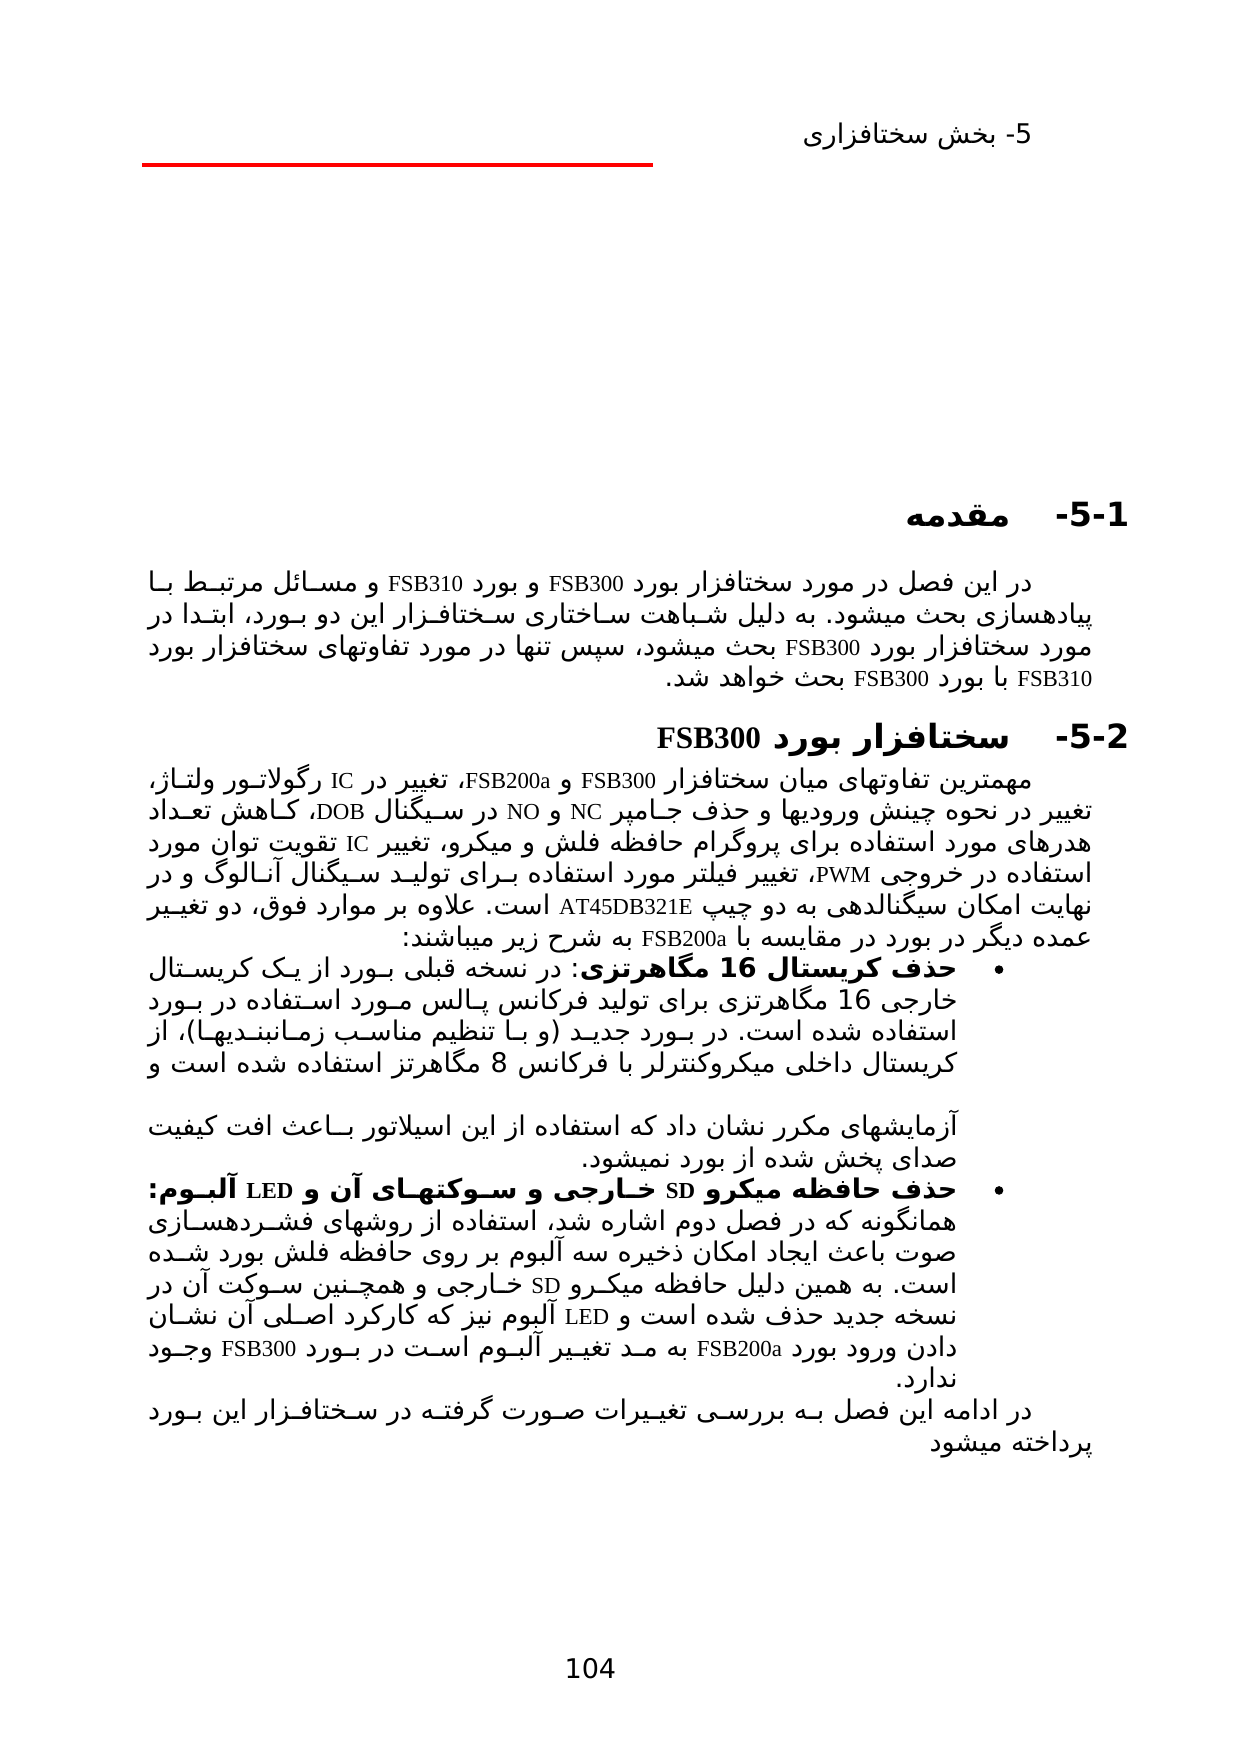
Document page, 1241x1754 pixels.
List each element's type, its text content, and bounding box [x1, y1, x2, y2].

subtitle سختافزار بورد FSB300 [148, 718, 1055, 757]
subtitle مقدمه [148, 495, 1055, 534]
list حذف حافظه میکرو SD خارجی و سوکتهای آن و LED آلبوم: همانگونه که در فصل دوم اشاره شد، استفاده از روشهای فشردهسازی صوت باعث ایجاد امکان ذخیره سه آلبوم بر روی حافظه فلش بورد شده است. به همین دلیل حافظه میکرو SD خارجی و همچنین سوکت آن در نسخه جدید حذف شده است و LED آلبوم نیز که کارکرد اصلی آن نشان دادن ورود بورد FSB200a به مد تغییر آلبوم است در بورد FSB300 وجود ندارد. [148, 1173, 995, 1394]
text در این فصل در مورد سختافزار بورد FSB300 و بورد FSB310 و مسائل مرتبط با پیادهسازی بحث میشود. به دلیل شباهت ساختاری سختافزار این دو بورد، ابتدا در مورد سختافزار بورد FSB300 بحث میشود، سپس تنها در مورد تفاوتهای سختافزار بورد FSB310 با بورد FSB300 بحث خواهد شد. [148, 567, 1092, 693]
list حذف کریستال 16 مگاهرتزی: در نسخه قبلی بورد از یک کریستال خارجی 16 مگاهرتزی برای تولید فرکانس پالس مورد استفاده در بورد استفاده شده است. در بورد جدید (و با تنظیم مناسب زمانبندیها)، از کریستال داخلی میکروکنترلر با فرکانس 8 مگاهرتز استفاده شده است و آزمایشهای مکرر نشان داد که استفاده از این اسیلاتور باعث افت کیفیت صدای پخش شده از بورد نمیشود. [148, 952, 995, 1173]
text مهمترین تفاوتهای میان سختافزار FSB300 و FSB200a، تغییر در IC رگولاتور ولتاژ، تغییر در نحوه چینش ورودیها و حذف جامپر NC و NO در سیگنال DOB، کاهش تعداد هدرهای مورد استفاده برای پروگرام حافظه فلش و میکرو، تغییر IC تقویت توان مورد استفاده در خروجی PWM، تغییر فیلتر مورد استفاده برای تولید سیگنال آنالوگ و در نهایت امکان سیگنالدهی به دو چیپ AT45DB321E است. علاوه بر موارد فوق، دو تغییر عمده دیگر در بورد در مقایسه با FSB200a به شرح زیر میباشند: [148, 763, 1092, 952]
text در ادامه این فصل به بررسی تغییرات صورت گرفته در سختافزار این بورد پرداخته میشود [148, 1394, 1092, 1457]
